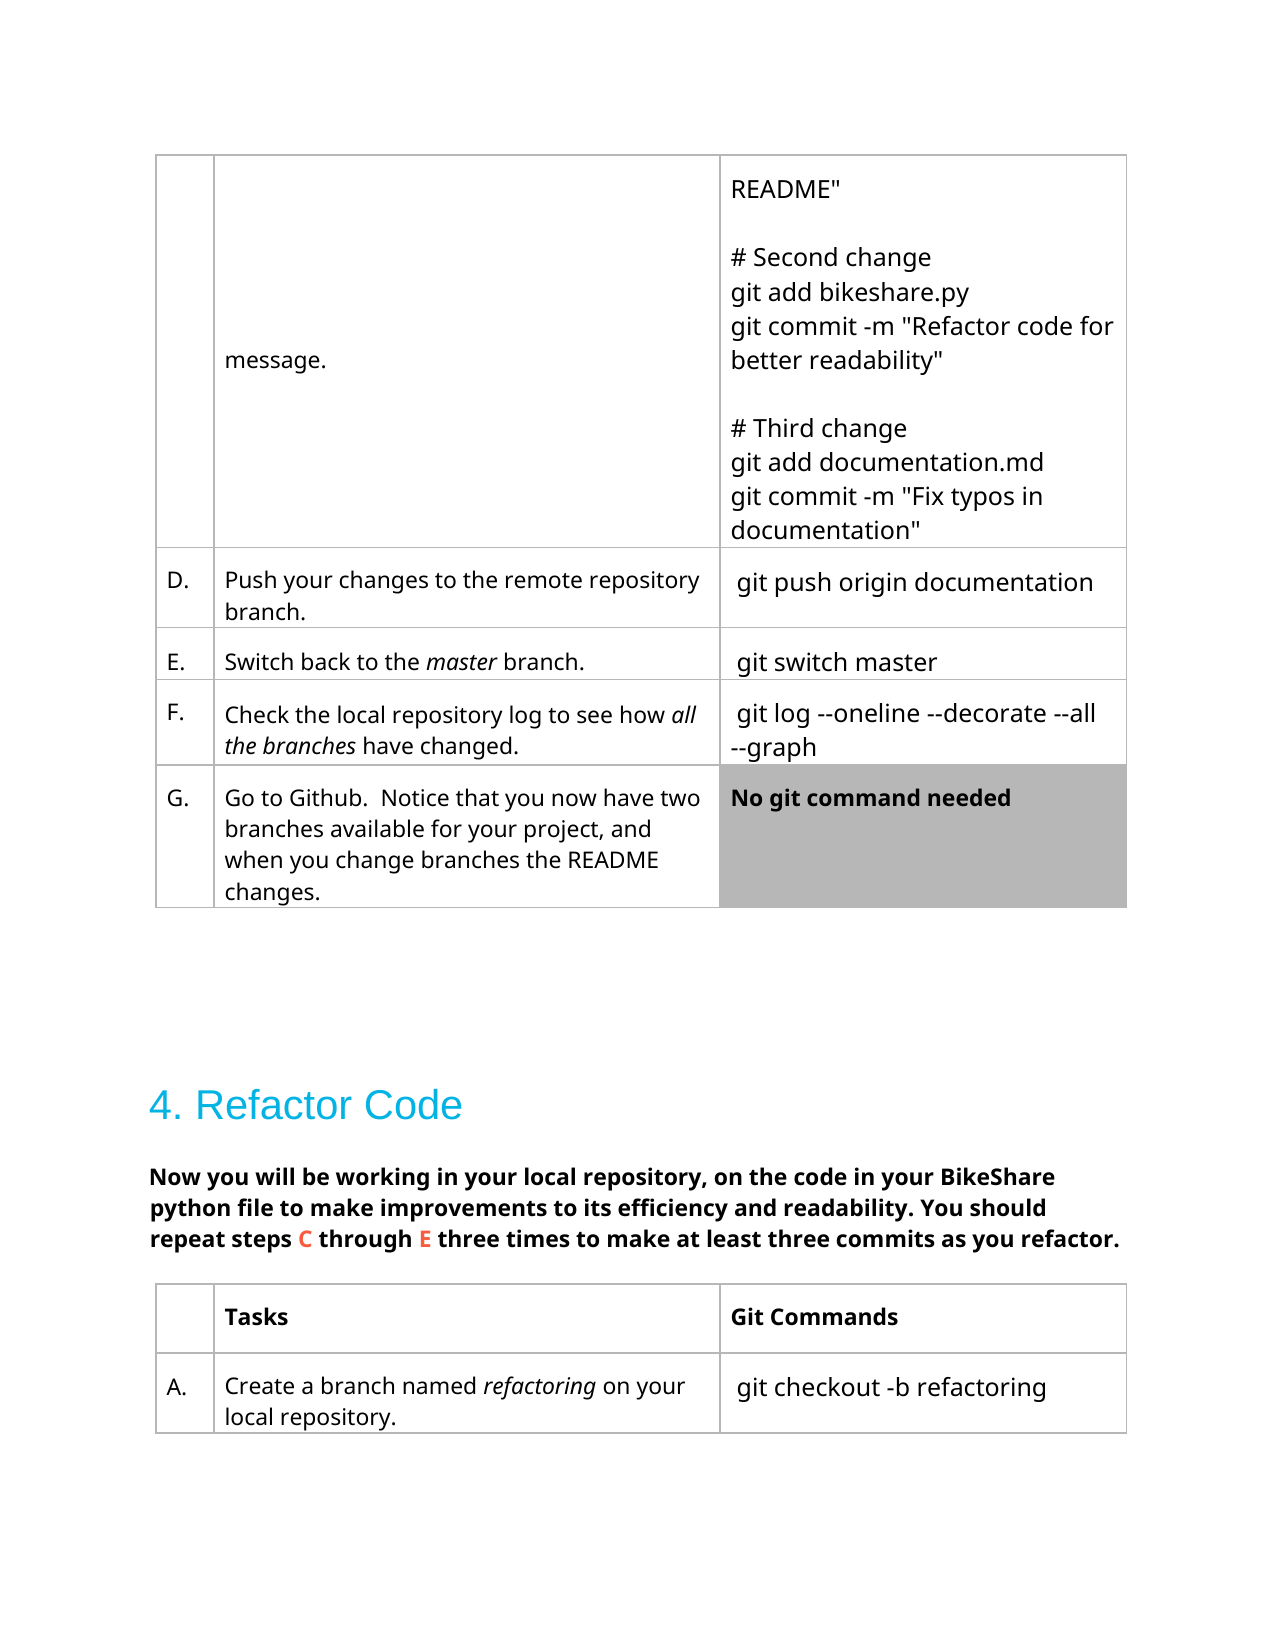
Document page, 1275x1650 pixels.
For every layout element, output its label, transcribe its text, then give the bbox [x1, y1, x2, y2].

table_cell F. [157, 680, 213, 764]
text Now you will be working in your local repository, on the code in your BikeShare python file to make improvements to its efficiency and readability. You should repeat steps ​C​ through ​E​ three times to make at least three commits as you refactor. [148, 1161, 1122, 1254]
table_cell git push origin documentation [721, 548, 1126, 627]
table_cell Switch back to the ​master​ branch. [215, 628, 719, 678]
table_cell G. [157, 766, 213, 907]
table_cell Check the local repository log to see how​ all the branches​ have changed. [215, 680, 719, 764]
table_cell Go to Github. Notice that you now have two branches available for your project, and when you change branches the README changes. [215, 766, 719, 907]
table_cell E. [157, 628, 213, 678]
table_cell Create a branch named ​refactoring​ on your local repository. [215, 1354, 719, 1432]
table_cell C. [157, 156, 213, 547]
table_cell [215, 156, 719, 547]
table_cell git log --oneline --decorate --all --graph [721, 680, 1126, 764]
table_header Tasks [215, 1285, 719, 1352]
table_cell git switch master [721, 628, 1126, 678]
table_cell No git command needed [721, 766, 1126, 907]
table_header Git Commands [721, 1285, 1126, 1352]
table_header [157, 1285, 213, 1352]
table_cell Push your changes to the remote repository branch. [215, 548, 719, 627]
table_cell D. [157, 548, 213, 627]
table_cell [721, 156, 1126, 547]
table_cell git checkout -b refactoring [721, 1354, 1126, 1432]
table_cell A. [157, 1354, 213, 1432]
subtitle Refactor Code [148, 1080, 1122, 1128]
